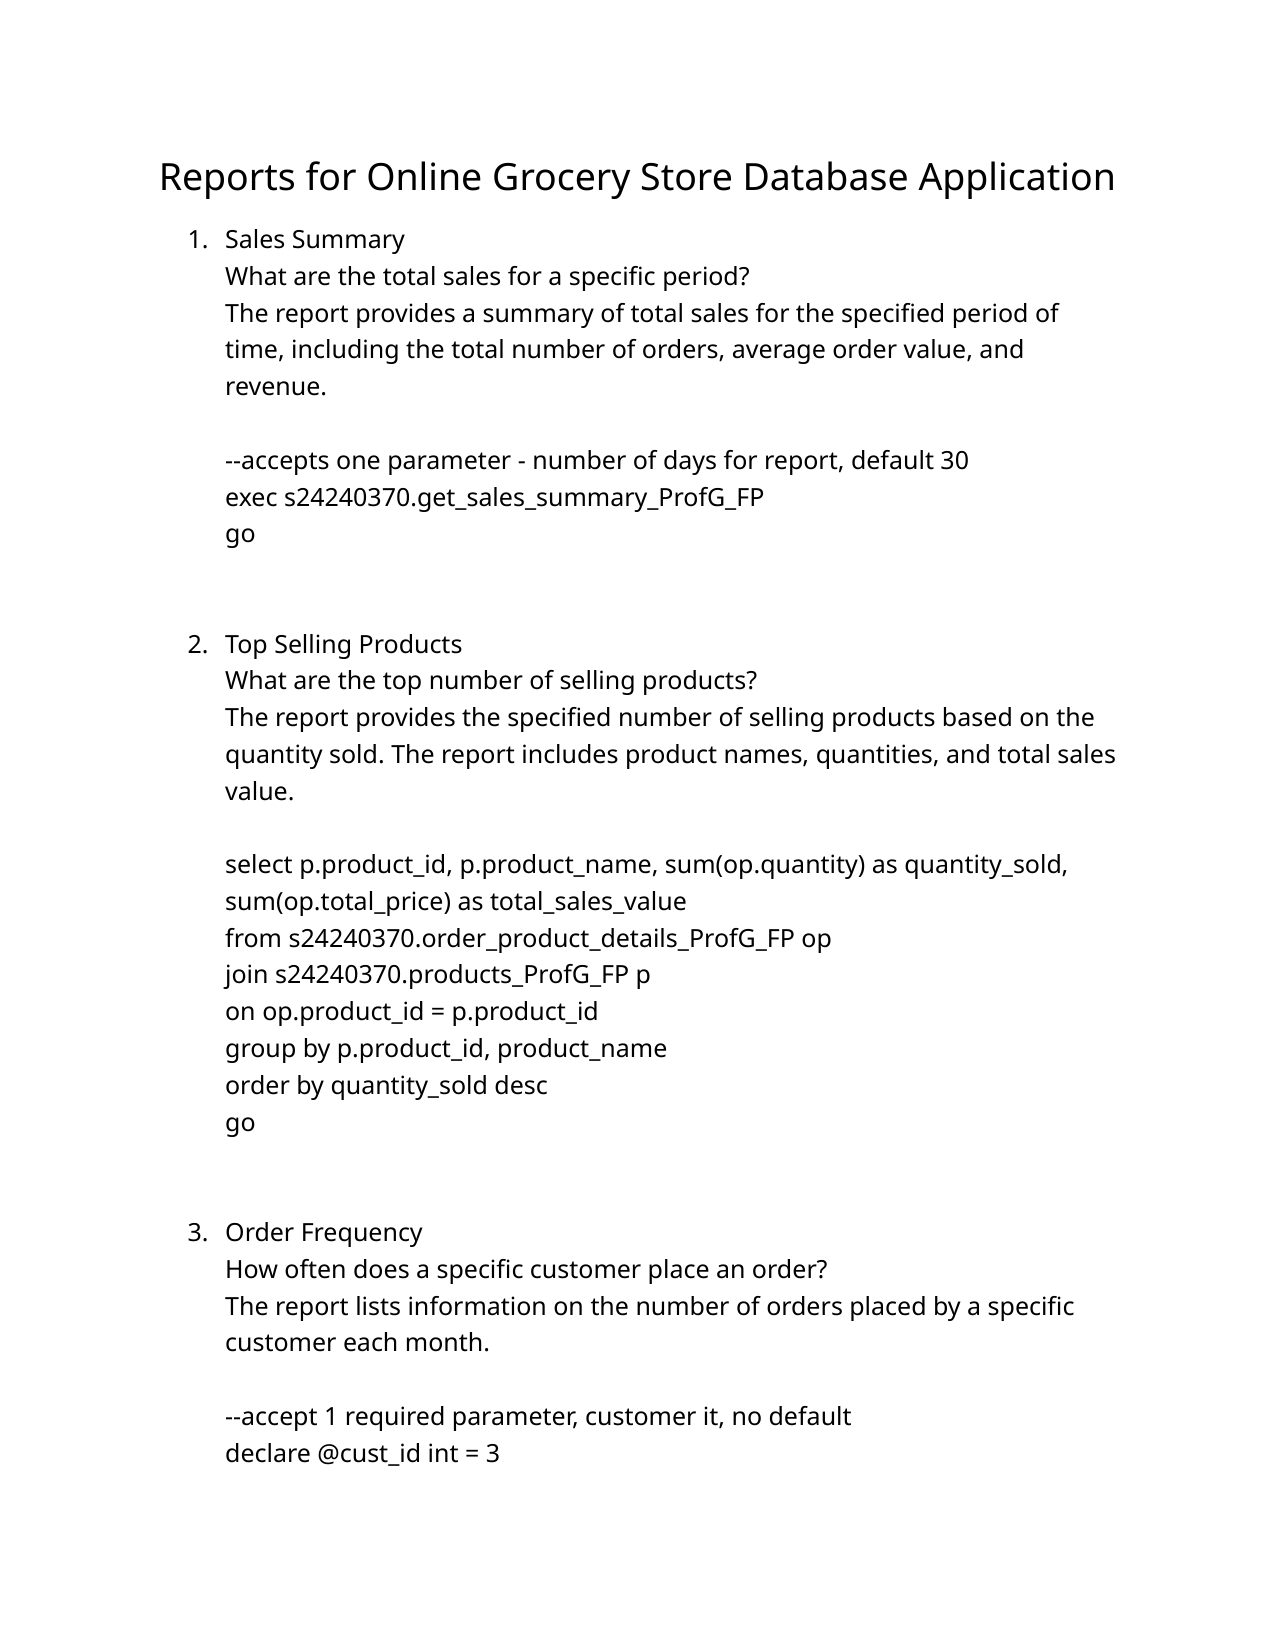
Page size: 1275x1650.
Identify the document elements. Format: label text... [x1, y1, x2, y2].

list Top Selling Products [187, 626, 1125, 660]
list order by quantity_sold desc [225, 1067, 1125, 1102]
list What are the top number of selling products? [225, 663, 1125, 697]
list from s24240370.order_product_details_ProfG_FP op [225, 920, 1125, 954]
list The report provides the specified number of selling products based on the quantity sold. The report includes product names, quantities, and total sales value. [225, 700, 1125, 807]
list The report lists information on the number of orders placed by a specific customer each month. [225, 1288, 1125, 1359]
list on op.product_id = p.product_id [225, 994, 1125, 1028]
list join s24240370.products_ProfG_FP p [225, 957, 1125, 991]
list go [225, 516, 1125, 550]
list exec s24240370.get_sales_summary_ProfG_FP [225, 479, 1125, 513]
list go [225, 1104, 1125, 1138]
list What are the total sales for a specific period? [225, 258, 1125, 293]
list select p.product_id, p.product_name, sum(op.quantity) as quantity_sold, sum(op.total_price) as total_sales_value [225, 847, 1125, 918]
list The report provides a summary of total sales for the specified period of time, including the total number of orders, average order value, and revenue. [225, 295, 1125, 403]
list Order Frequency [187, 1214, 1125, 1249]
list --accepts one parameter - number of days for report, default 30 [225, 442, 1125, 476]
list How often does a specific customer place an order? [225, 1251, 1125, 1285]
list declare @cust_id int = 3 [225, 1435, 1125, 1469]
list Sales Summary [187, 222, 1125, 256]
list --accept 1 required parameter, customer it, no default [225, 1398, 1125, 1432]
list group by p.product_id, product_name [225, 1031, 1125, 1065]
text Reports for Online Grocery Store Database Application [150, 150, 1125, 201]
